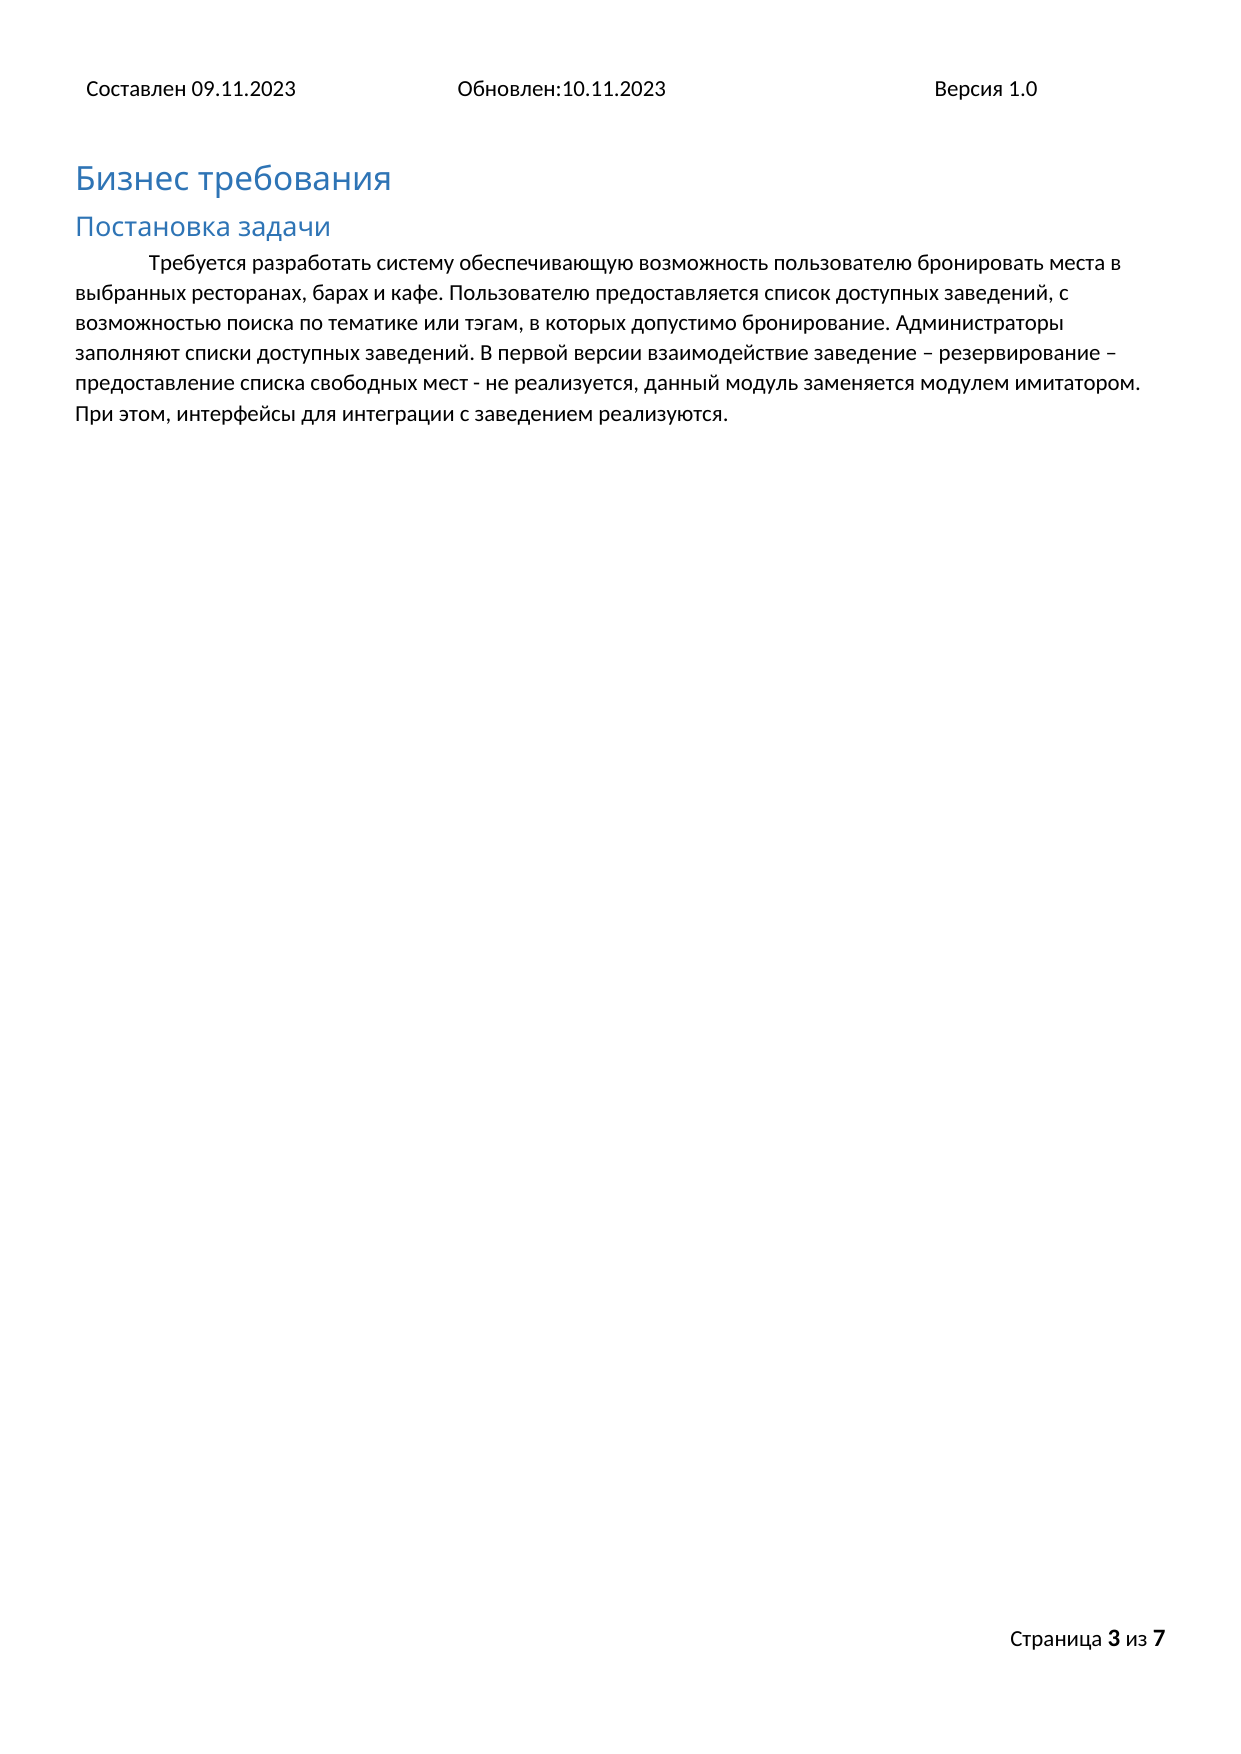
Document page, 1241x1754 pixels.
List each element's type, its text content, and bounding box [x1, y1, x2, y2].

text Требуется разработать систему обеспечивающую возможность пользователю бронировать места в выбранных ресторанах, барах и кафе. Пользователю предоставляется список доступных заведений, с возможностью поиска по тематике или тэгам, в которых допустимо бронирование. Администраторы заполняют списки доступных заведений. В первой версии взаимодействие заведение – резервирование – предоставление списка свободных мест - не реализуется, данный модуль заменяется модулем имитатором. При этом, интерфейсы для интеграции с заведением реализуются. [75, 248, 1165, 427]
subtitle Постановка задачи [75, 208, 1165, 245]
subtitle Бизнес требования [75, 155, 1165, 200]
